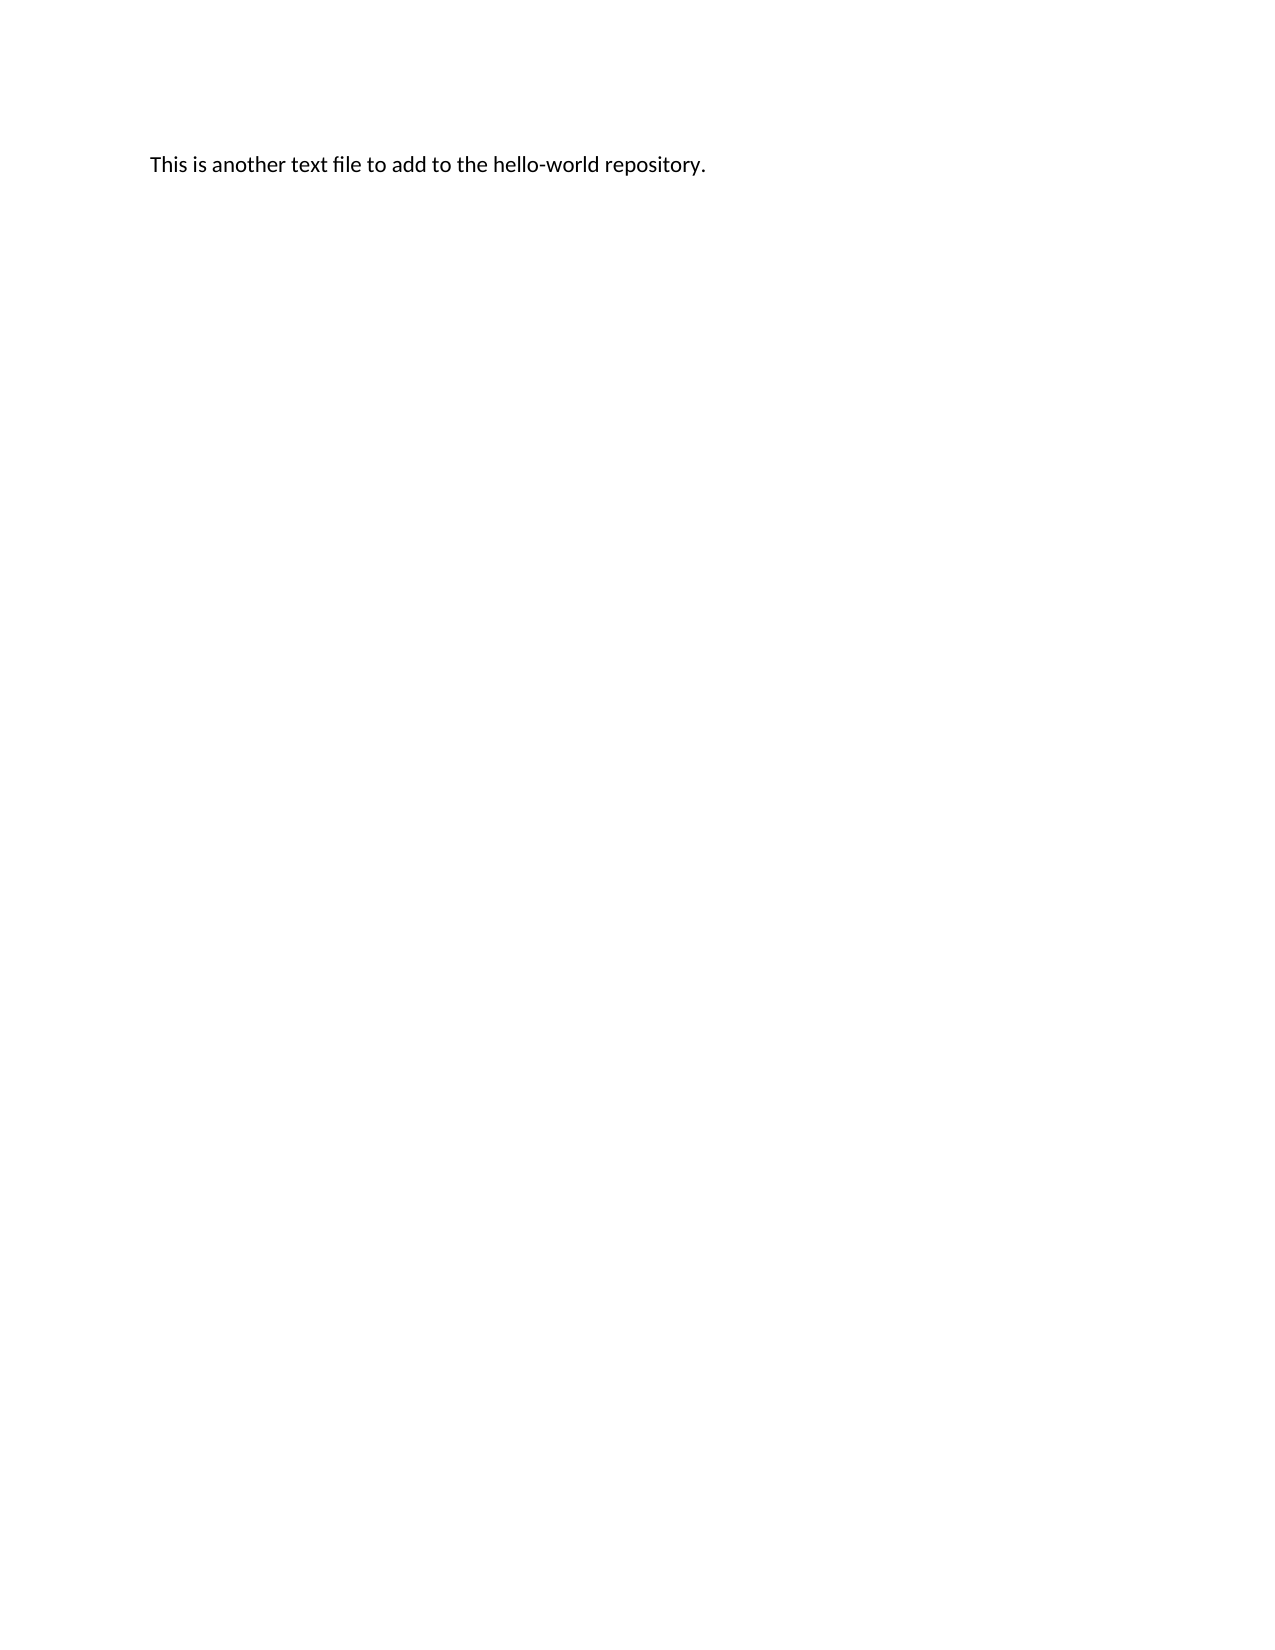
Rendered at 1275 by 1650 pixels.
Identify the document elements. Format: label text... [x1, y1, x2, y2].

text This is another text file to add to the hello-world repository. [150, 150, 1125, 178]
